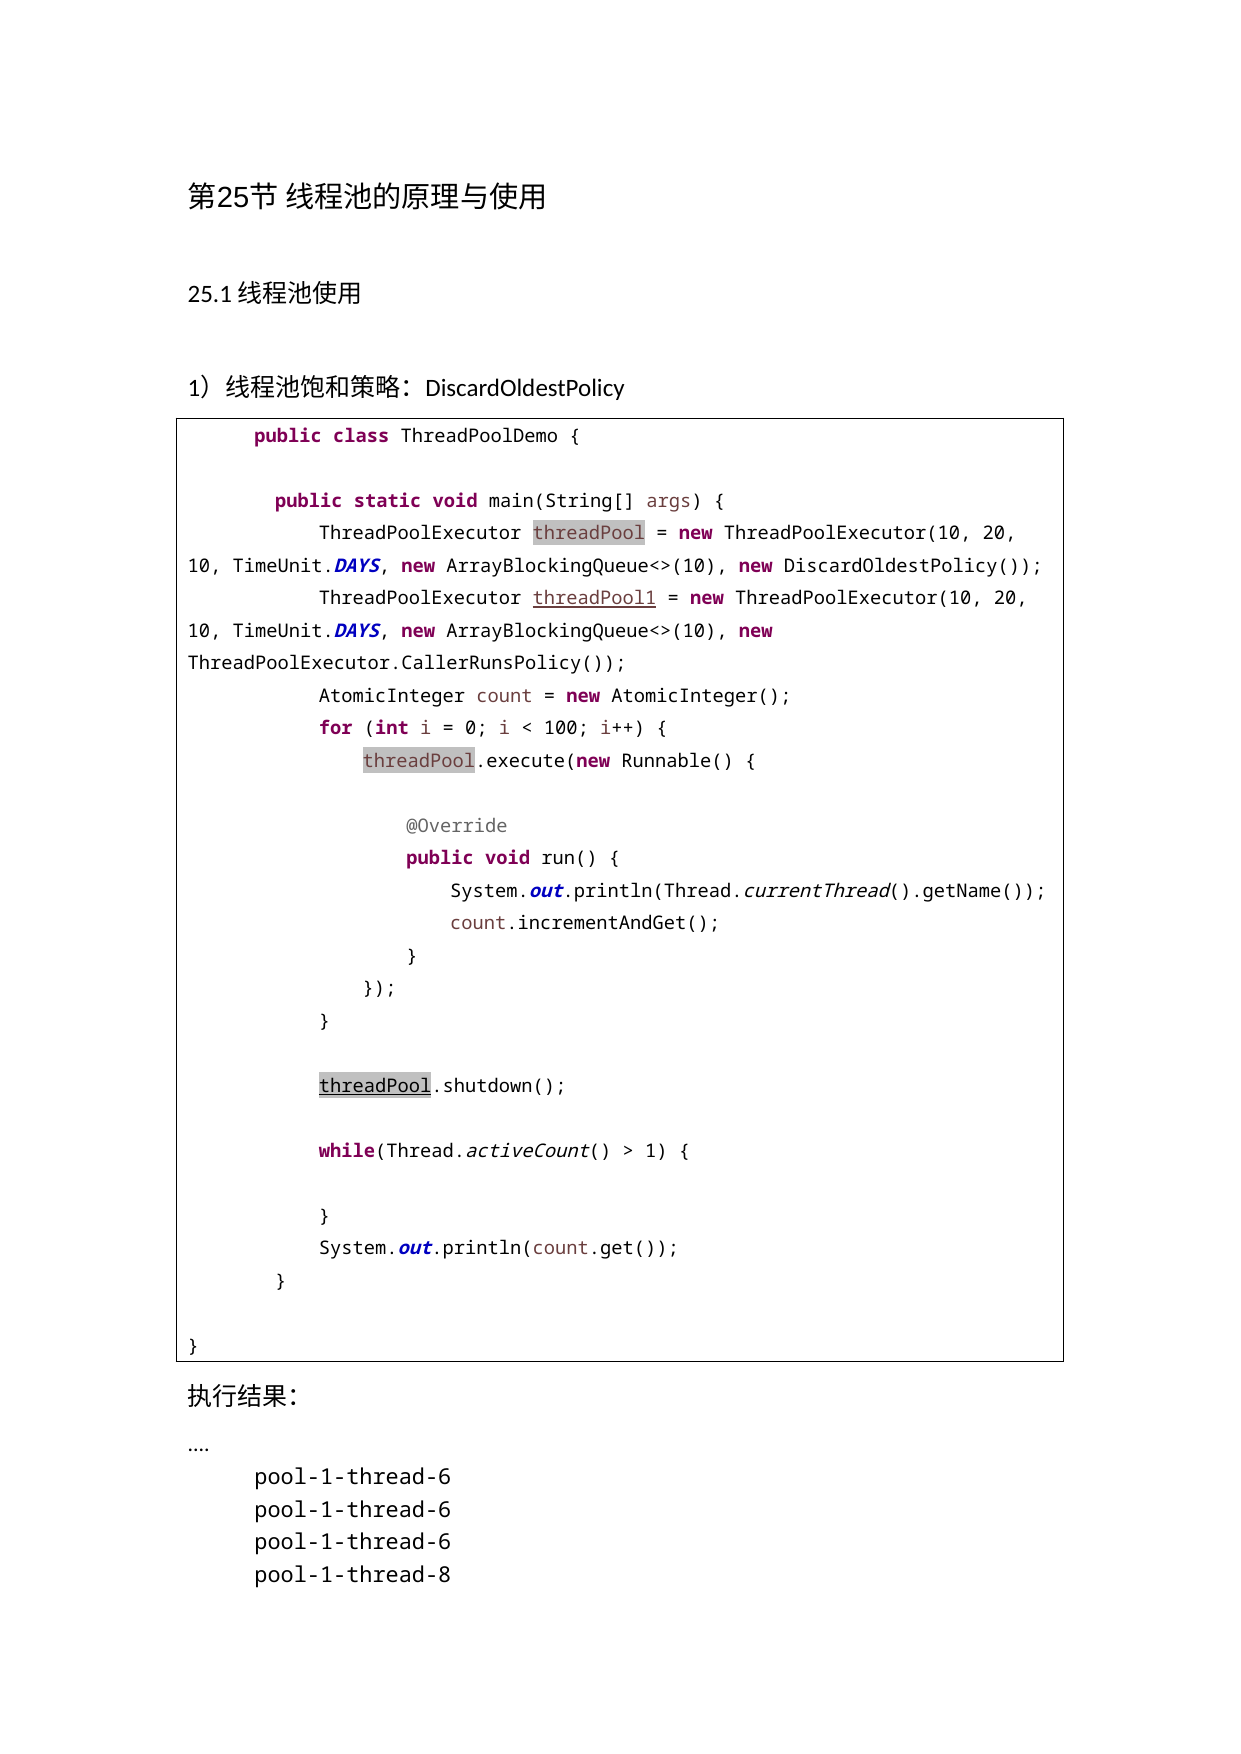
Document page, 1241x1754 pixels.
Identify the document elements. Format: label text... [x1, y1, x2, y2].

text pool-1-thread-6 [187, 1492, 1053, 1525]
list 线程池饱和策略：DiscardOldestPolicy [187, 353, 1053, 418]
text pool-1-thread-8 [187, 1557, 1053, 1590]
list .... [187, 1427, 1053, 1460]
text pool-1-thread-6 [187, 1525, 1053, 1557]
text pool-1-thread-6 [187, 1460, 1053, 1492]
table_header public class ThreadPoolDemo { public static void main(String[] args) { ThreadPoolExecutor threadPool = new ThreadPoolExecutor(10, 20, 10, TimeUnit.DAYS, new ArrayBlockingQueue<>(10), new DiscardOldestPolicy()); ThreadPoolExecutor threadPool1 = new ThreadPoolExecutor(10, 20, 10, TimeUnit.DAYS, new ArrayBlockingQueue<>(10), new ThreadPoolExecutor.CallerRunsPolicy()); AtomicInteger count = new AtomicInteger(); for (int i = 0; i < 100; i++) { threadPool.execute(new Runnable() { @Override public void run() { System.out.println(Thread.currentThread().getName()); count.incrementAndGet(); } }); } threadPool.shutdown(); while(Thread.activeCount() > 1) { } System.out.println(count.get()); } } [177, 419, 1063, 1361]
subtitle 25.1线程池使用 [187, 259, 1053, 324]
list 执行结果： [187, 1362, 1053, 1427]
subtitle 线程池的原理与使用 [187, 162, 1053, 227]
